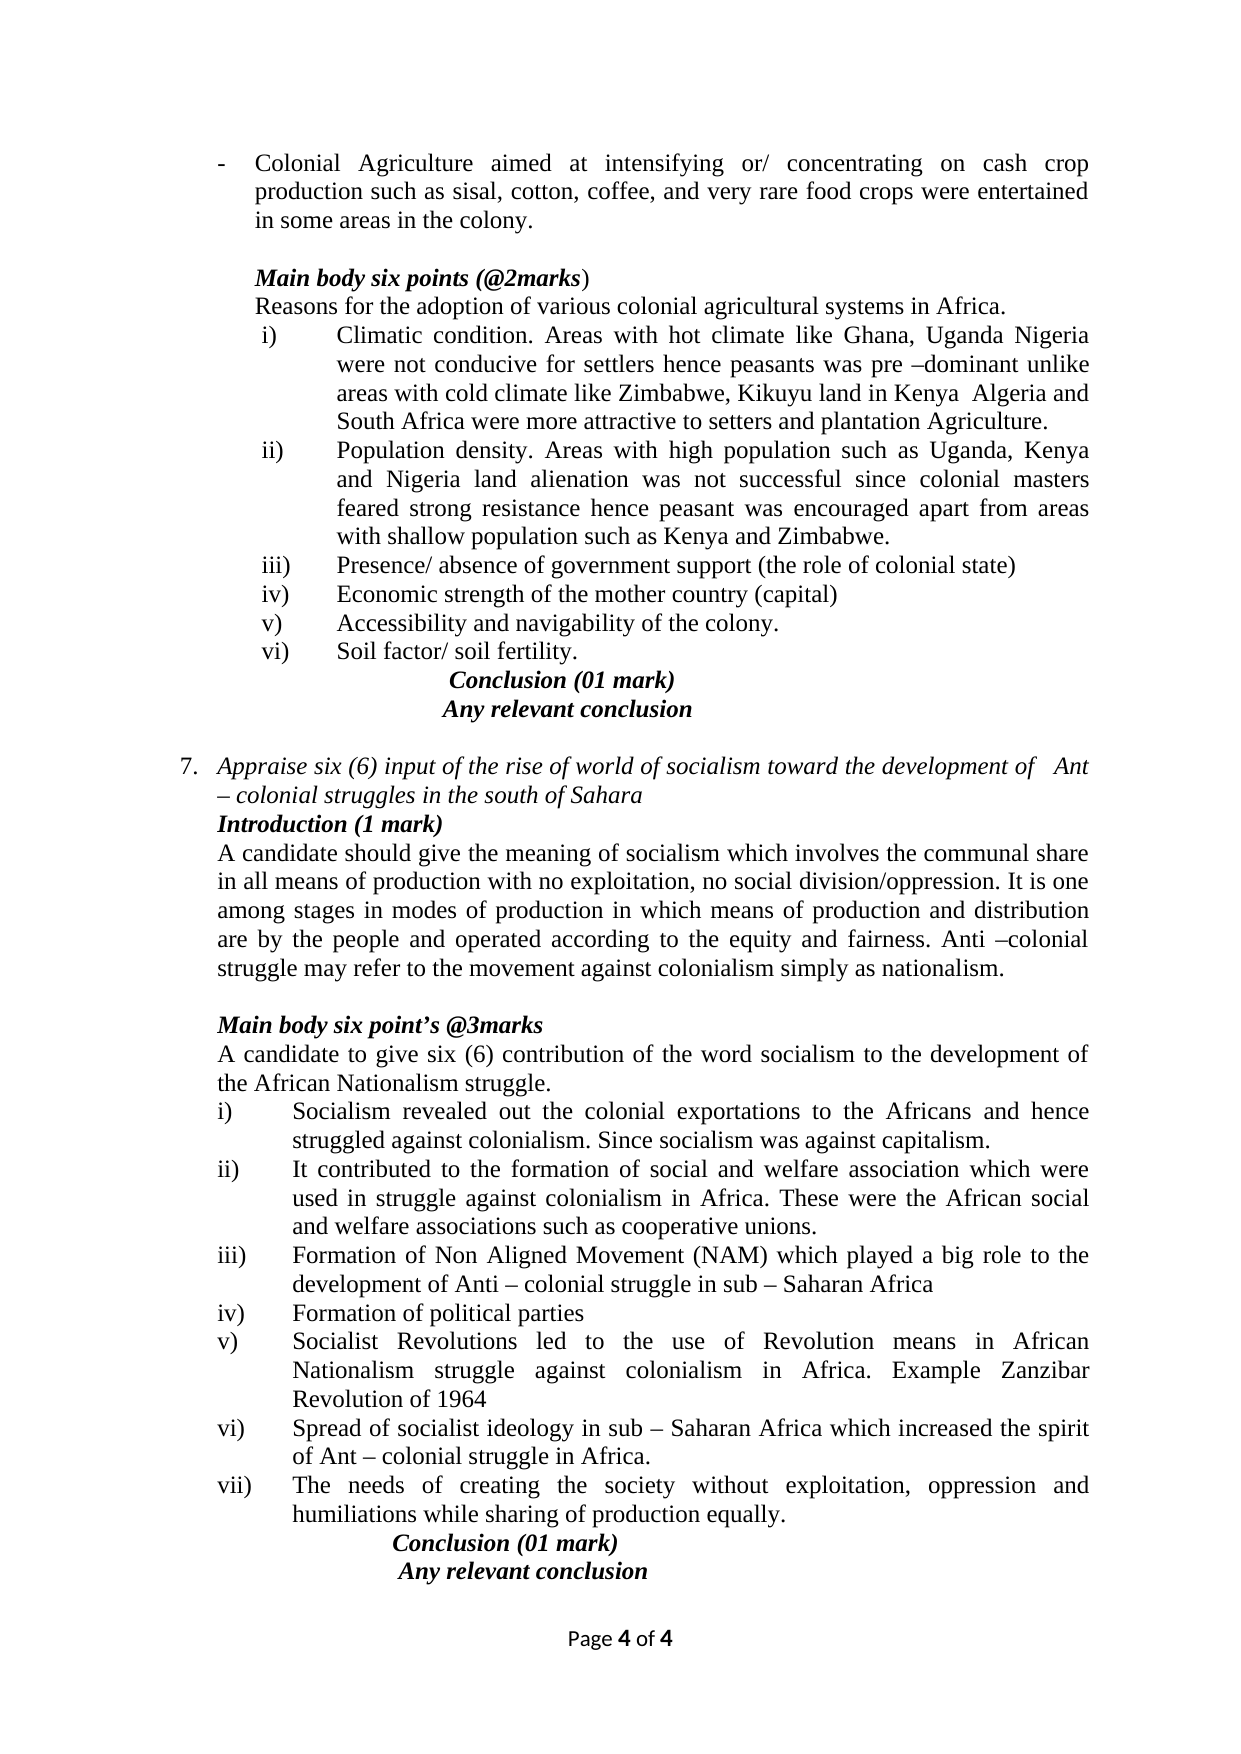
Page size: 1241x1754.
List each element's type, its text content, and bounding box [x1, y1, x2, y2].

list Colonial Agriculture aimed at intensifying or/ concentrating on cash crop production such as sisal, cotton, coffee, and very rare food crops were entertained in some areas in the colony. [217, 148, 1090, 234]
text Main body six point’s @3marks [217, 1010, 1090, 1039]
text Any relevant conclusion [336, 694, 1090, 723]
list Socialism revealed out the colonial exportations to the Africans and hence struggled against colonialism. Since socialism was against capitalism. [217, 1096, 1090, 1154]
list Population density. Areas with high population such as Uganda, Kenya and Nigeria land alienation was not successful since colonial masters feared strong resistance hence peasant was encouraged apart from areas with shallow population such as Kenya and Zimbabwe. [261, 435, 1090, 550]
list Formation of Non Aligned Movement (NAM) which played a big role to the development of Anti – colonial struggle in sub – Saharan Africa [217, 1240, 1090, 1298]
text Conclusion (01 mark) [292, 1528, 1090, 1556]
list Spread of socialist ideology in sub – Saharan Africa which increased the spirit of Ant – colonial struggle in Africa. [217, 1413, 1090, 1470]
text Conclusion (01 mark) [336, 665, 1090, 694]
text Reasons for the adoption of various colonial agricultural systems in Africa. [254, 291, 1090, 320]
list Presence/ absence of government support (the role of colonial state) [261, 550, 1090, 579]
list Economic strength of the mother country (capital) [261, 579, 1090, 608]
list Accessibility and navigability of the colony. [261, 608, 1090, 636]
text Introduction (1 mark) [217, 809, 1090, 838]
list Climatic condition. Areas with hot climate like Ghana, Uganda Nigeria were not conducive for settlers hence peasants was pre –dominant unlike areas with cold climate like Zimbabwe, Kikuyu land in Kenya Algeria and South Africa were more attractive to setters and plantation Agriculture. [261, 320, 1090, 435]
text A candidate should give the meaning of socialism which involves the communal share in all means of production with no exploitation, no social division/oppression. It is one among stages in modes of production in which means of production and distribution are by the people and operated according to the equity and fairness. Anti –colonial struggle may refer to the movement against colonialism simply as nationalism. [217, 838, 1090, 981]
list It contributed to the formation of social and welfare association which were used in struggle against colonialism in Africa. These were the African social and welfare associations such as cooperative unions. [217, 1154, 1090, 1240]
list The needs of creating the society without exploitation, oppression and humiliations while sharing of production equally. [217, 1470, 1090, 1528]
list Socialist Revolutions led to the use of Revolution means in African Nationalism struggle against colonialism in Africa. Example Zanzibar Revolution of 1964 [217, 1326, 1090, 1413]
list Appraise six (6) input of the rise of world of socialism toward the development of Ant – colonial struggles in the south of Sahara [179, 751, 1090, 809]
text Main body six points (@2marks) [254, 263, 1090, 291]
list Formation of political parties [217, 1298, 1090, 1326]
text A candidate to give six (6) contribution of the word socialism to the development of the African Nationalism struggle. [217, 1039, 1090, 1096]
list Soil factor/ soil fertility. [261, 636, 1090, 665]
text Any relevant conclusion [292, 1556, 1090, 1585]
